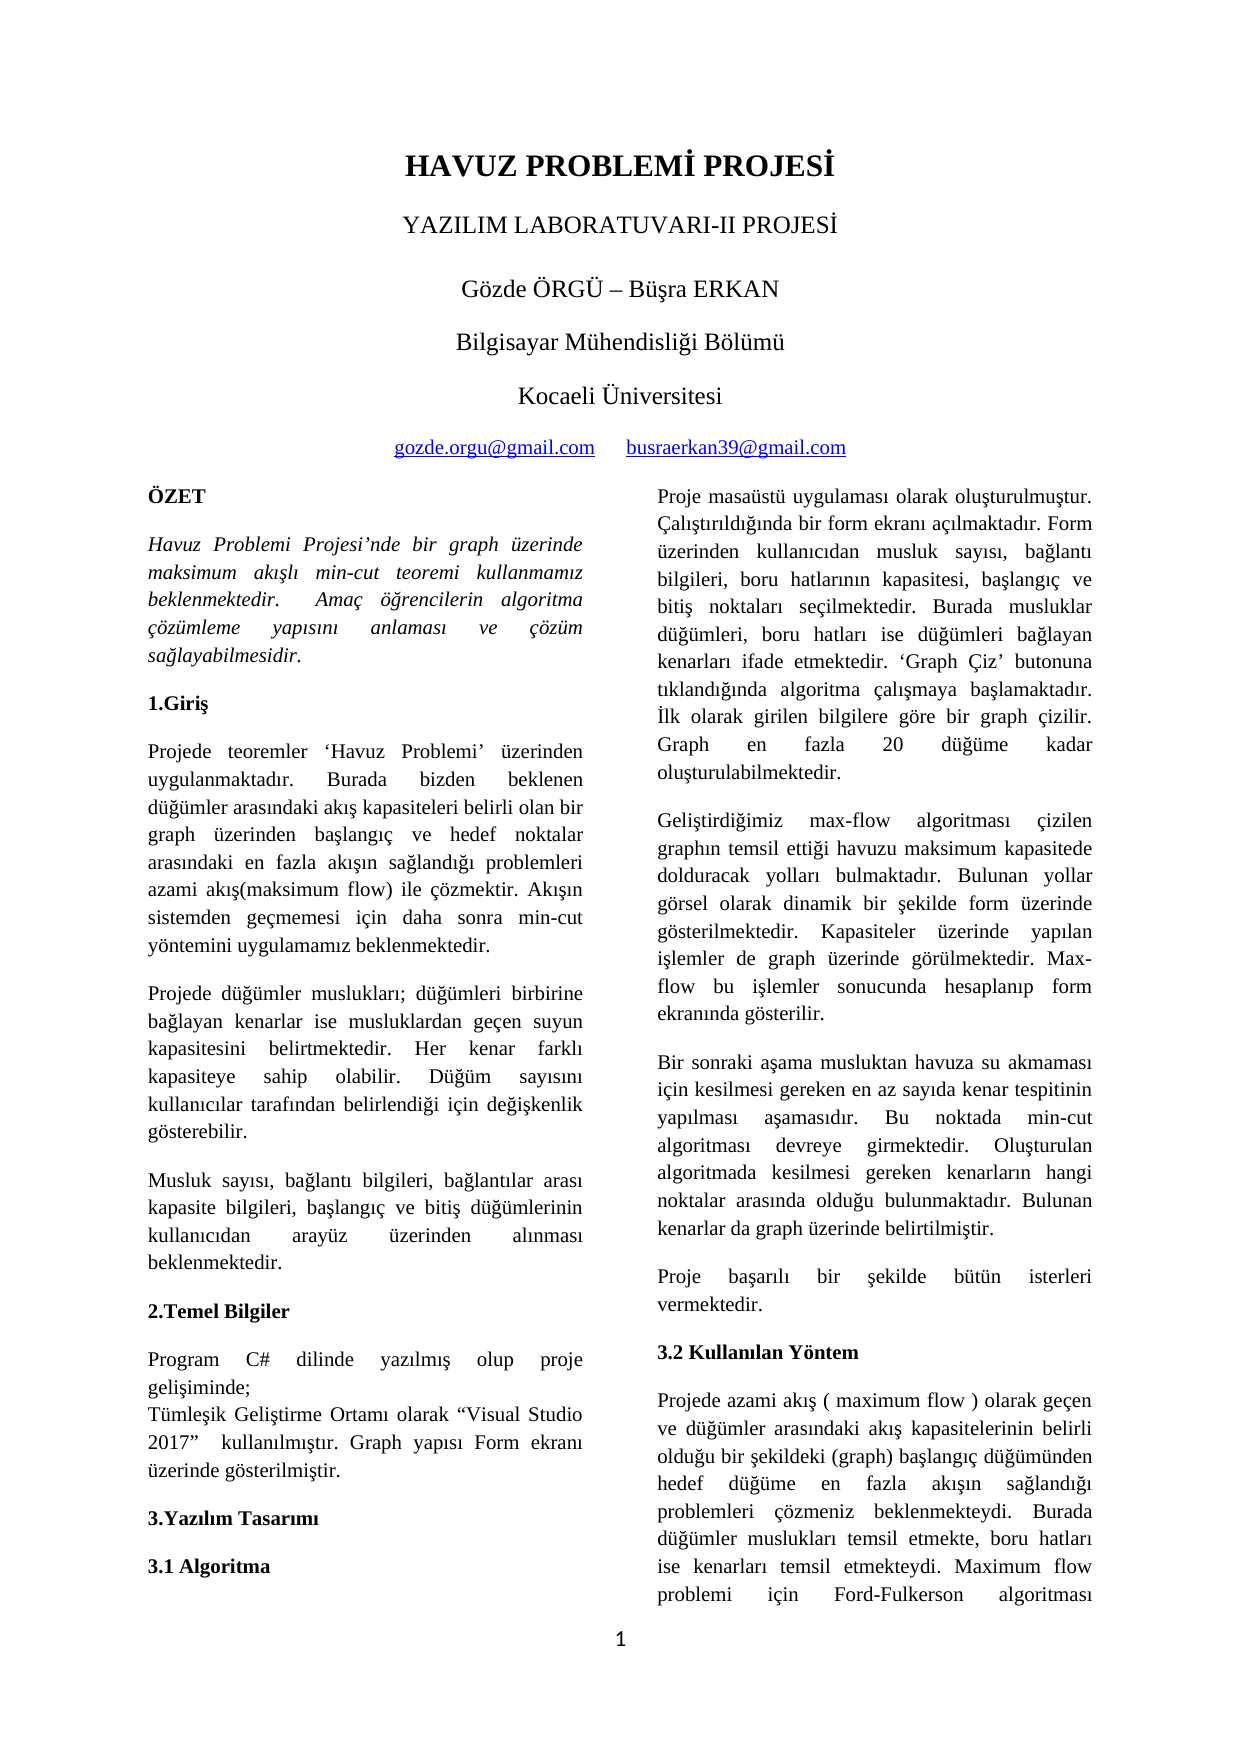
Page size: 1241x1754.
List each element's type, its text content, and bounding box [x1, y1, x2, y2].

text Projede teoremler ‘Havuz Problemi’ üzerinden uygulanmaktadır. Burada bizden beklenen düğümler arasındaki akış kapasiteleri belirli olan bir graph üzerinden başlangıç ve hedef noktalar arasındaki en fazla akışın sağlandığı problemleri azami akış(maksimum flow) ile çözmektir. Akışın sistemden geçmemesi için daha sonra min-cut yöntemini uygulamamız beklenmektedir. [148, 739, 583, 957]
text 3.Yazılım Tasarımı [148, 1506, 583, 1530]
text Havuz Problemi Projesi’nde bir graph üzerinde maksimum akışlı min-cut teoremi kullanmamız beklenmektedir. Amaç öğrencilerin algoritma çözümleme yapısını anlaması ve çözüm sağlayabilmesidir. [148, 532, 583, 560]
text ÖZET [148, 484, 583, 508]
text Geliştirdiğimiz max-flow algoritması çizilen graphın temsil ettiği havuzu maksimum kapasitede dolduracak yolları bulmaktadır. Bulunan yollar görsel olarak dinamik bir şekilde form üzerinde gösterilmektedir. Kapasiteler üzerinde yapılan işlemler de graph üzerinde görülmektedir. Max-flow bu işlemler sonucunda hesaplanıp form ekranında gösterilir. [657, 808, 1093, 1025]
text HAVUZ PROBLEMİ PROJESİ [148, 148, 1093, 183]
text Musluk sayısı, bağlantı bilgileri, bağlantılar arası kapasite bilgileri, başlangıç ve bitiş düğümlerinin kullanıcıdan arayüz üzerinden alınması beklenmektedir. [148, 1167, 583, 1274]
text Program C# dilinde yazılmış olup proje gelişiminde; Tümleşik Geliştirme Ortamı olarak “Visual Studio 2017” kullanılmıştır. Graph yapısı Form ekranı üzerinde gösterilmiştir. [148, 1347, 583, 1482]
text Proje başarılı bir şekilde bütün isterleri vermektedir. [657, 1264, 1093, 1316]
text 3.2 Kullanılan Yöntem [657, 1340, 1093, 1364]
text Bilgisayar Mühendisliği Bölümü [148, 327, 1093, 356]
text Projede düğümler muslukları; düğümleri birbirine bağlayan kenarlar ise musluklardan geçen suyun kapasitesini belirtmektedir. Her kenar farklı kapasiteye sahip olabilir. Düğüm sayısını kullanıcılar tarafından belirlendiği için değişkenlik gösterebilir. [148, 981, 583, 1143]
text Havuz Problemi Projesi’nde bir graph üzerinde maksimum akışlı min-cut teoremi kullanmamız beklenmektedir. Amaç öğrencilerin algoritma çözümleme yapısını anlaması ve çözüm sağlayabilmesidir. [148, 584, 583, 667]
text 3.1 Algoritma [148, 1554, 583, 1578]
text 2.Temel Bilgiler [148, 1299, 583, 1323]
text Proje masaüstü uygulaması olarak oluşturulmuştur. Çalıştırıldığında bir form ekranı açılmaktadır. Form üzerinden kullanıcıdan musluk sayısı, bağlantı bilgileri, boru hatlarının kapasitesi, başlangıç ve bitiş noktaları seçilmektedir. Burada musluklar düğümleri, boru hatları ise düğümleri bağlayan kenarları ifade etmektedir. ‘Graph Çiz’ butonuna tıklandığında algoritma çalışmaya başlamaktadır. İlk olarak girilen bilgilere göre bir graph çizilir. Graph en fazla 20 düğüme kadar oluşturulabilmektedir. [657, 484, 1093, 784]
text Gözde ÖRGÜ – Büşra ERKAN [148, 274, 1093, 302]
text YAZILIM LABORATUVARI-II PROJESİ [148, 210, 1093, 238]
text gozde.orgu@gmail.com busraerkan39@gmail.com [148, 435, 1093, 459]
text Kocaeli Üniversitesi [148, 381, 1093, 410]
text 1.Giriş [148, 691, 583, 715]
text Bir sonraki aşama musluktan havuza su akmaması için kesilmesi gereken en az sayıda kenar tespitinin yapılması aşamasıdır. Bu noktada min-cut algoritması devreye girmektedir. Oluşturulan algoritmada kesilmesi gereken kenarların hangi noktalar arasında olduğu bulunmaktadır. Bulunan kenarlar da graph üzerinde belirtilmiştir. [657, 1050, 1093, 1239]
